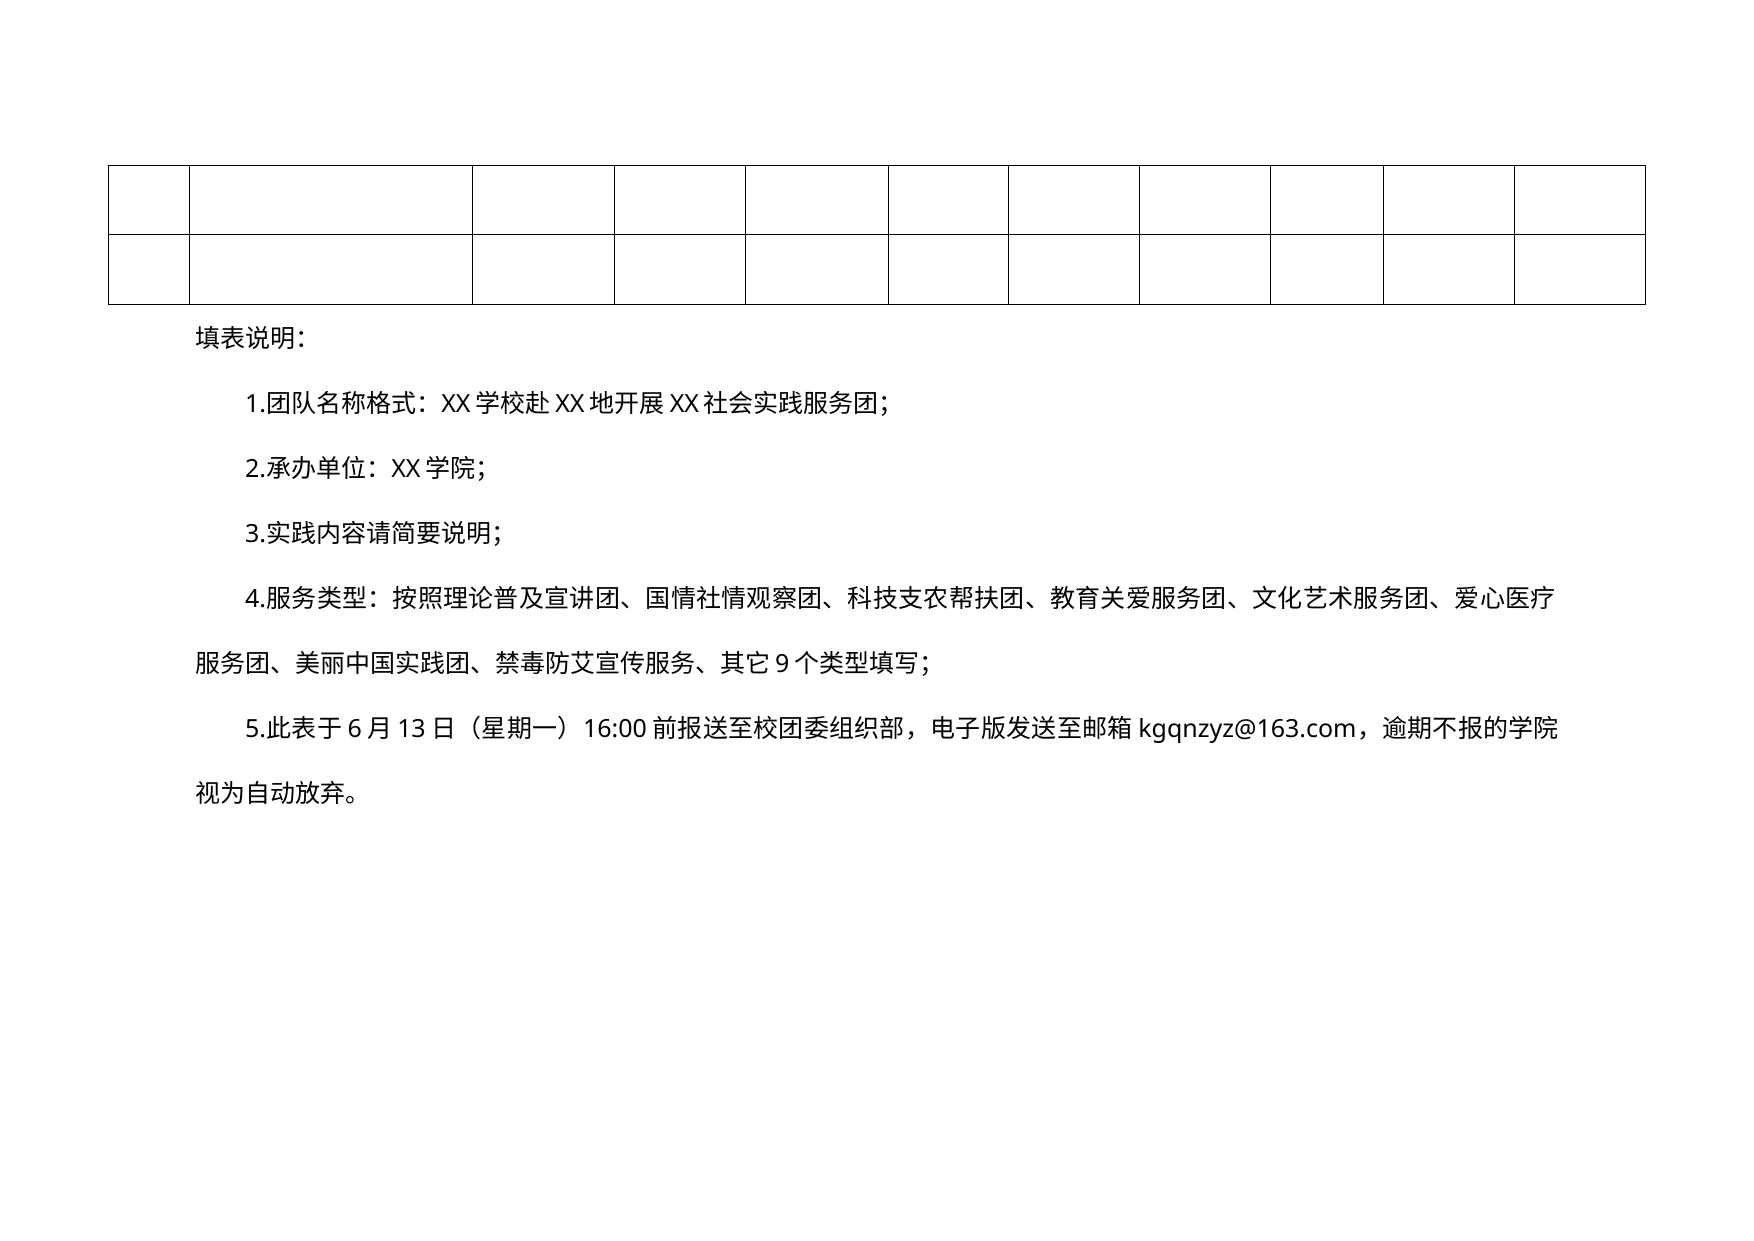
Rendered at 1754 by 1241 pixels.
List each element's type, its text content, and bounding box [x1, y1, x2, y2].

table_cell [1009, 166, 1139, 234]
text 2.承办单位：XX学院； [195, 434, 1559, 499]
table_cell [1140, 166, 1270, 234]
table_cell [1009, 235, 1139, 303]
table_cell [473, 166, 614, 234]
table_cell [1140, 235, 1270, 303]
table_cell [190, 235, 472, 303]
table_cell [109, 166, 189, 234]
table_cell [1515, 235, 1645, 303]
table_cell [109, 235, 189, 303]
table_cell [473, 235, 614, 303]
table_cell [615, 166, 745, 234]
table_cell [746, 166, 888, 234]
text 填表说明： [195, 305, 1559, 369]
table_cell [746, 235, 888, 303]
table_cell [1271, 235, 1383, 303]
table_cell [1271, 166, 1383, 234]
table_cell [1384, 235, 1514, 303]
table_cell [190, 166, 472, 234]
table_cell [1384, 166, 1514, 234]
table_cell [1515, 166, 1645, 234]
text 5.此表于6月13日（星期一）16:00前报送至校团委组织部，电子版发送至邮箱kgqnzyz@163.com，逾期不报的学院视为自动放弃。 [195, 694, 1559, 824]
table_cell [889, 166, 1008, 234]
table_cell [615, 235, 745, 303]
table_cell [889, 235, 1008, 303]
text 1.团队名称格式：XX学校赴XX地开展XX社会实践服务团； [195, 369, 1559, 434]
text 3.实践内容请简要说明； [195, 499, 1559, 564]
text 4.服务类型：按照理论普及宣讲团、国情社情观察团、科技支农帮扶团、教育关爱服务团、文化艺术服务团、爱心医疗服务团、美丽中国实践团、禁毒防艾宣传服务、其它9个类型填写； [195, 564, 1559, 694]
